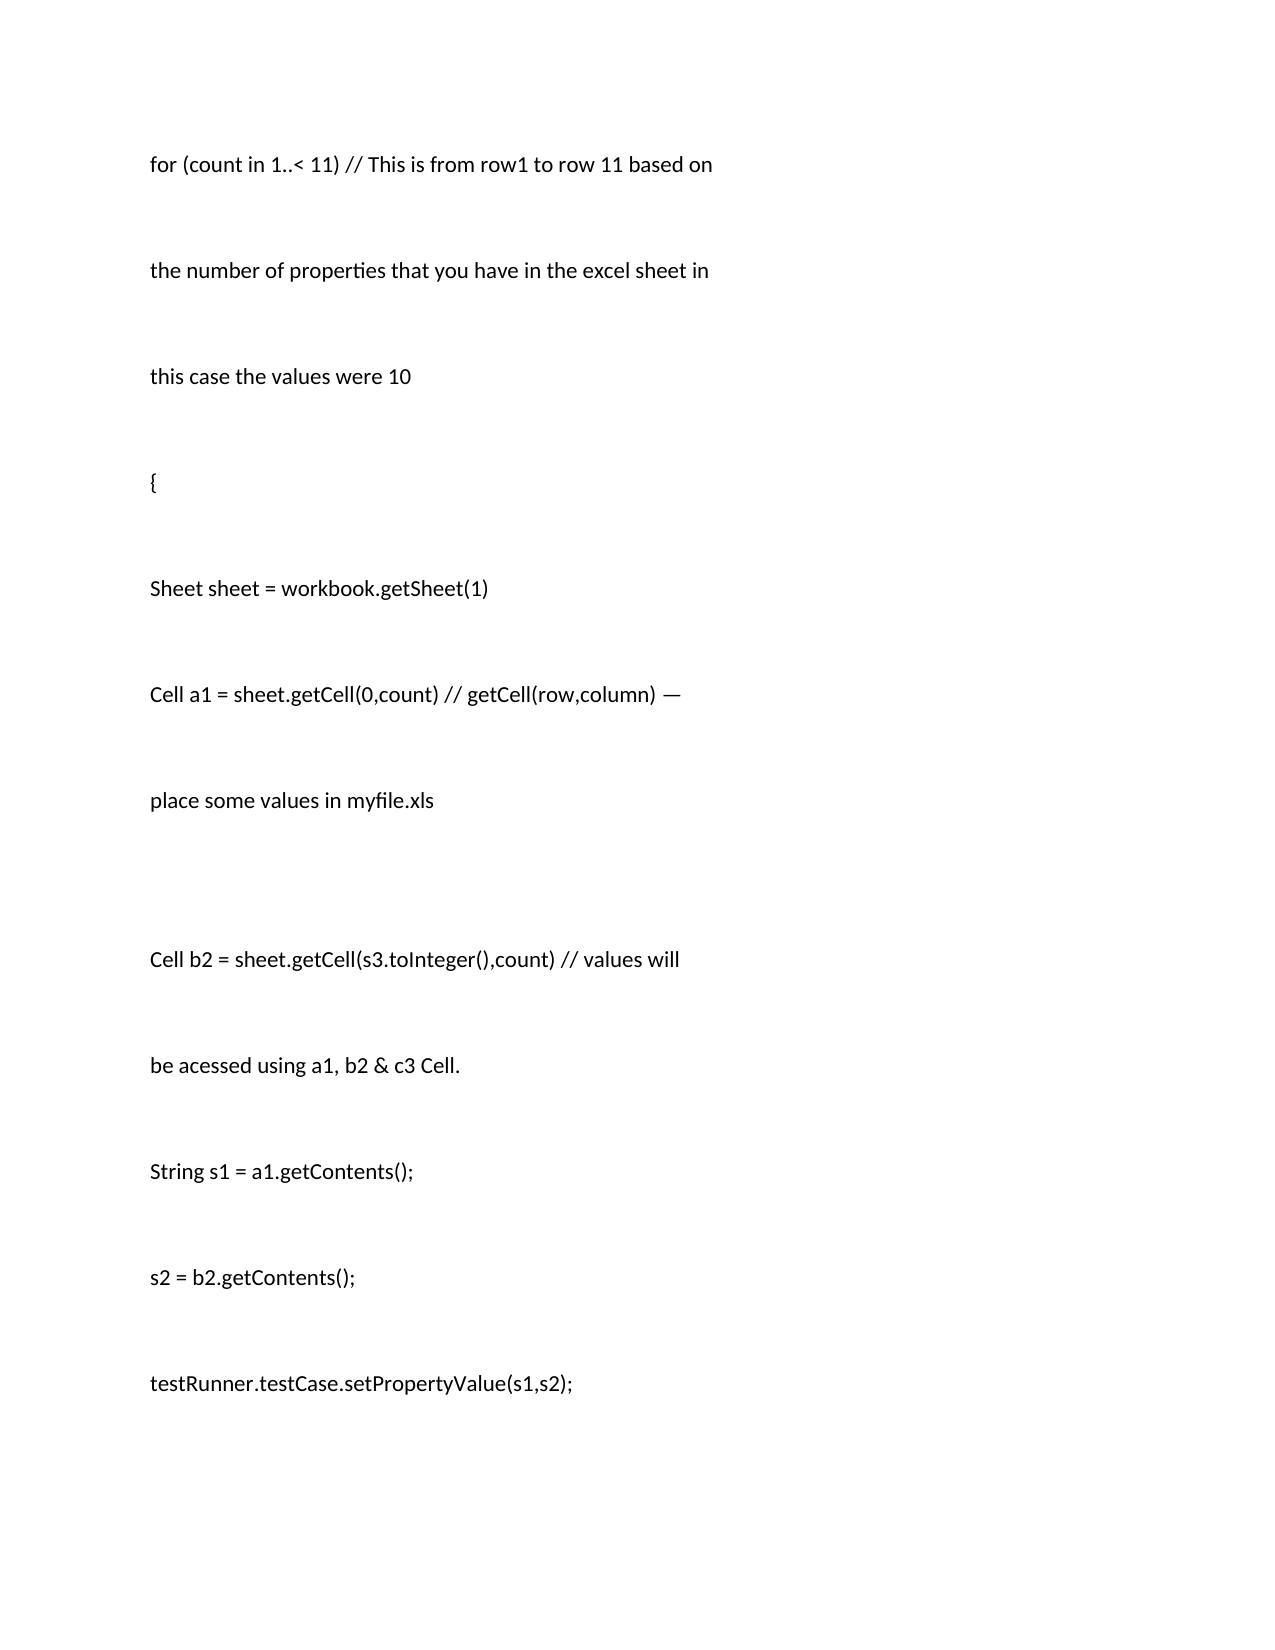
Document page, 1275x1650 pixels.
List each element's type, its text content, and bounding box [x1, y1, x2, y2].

text be acessed using a1, b2 & c3 Cell. [150, 1051, 1125, 1079]
text for (count in 1..< 11) // This is from row1 to row 11 based on [150, 150, 1125, 178]
text String s1 = a1.getContents(); [150, 1157, 1125, 1185]
text { [150, 468, 1125, 496]
text s2 = b2.getContents(); [150, 1263, 1125, 1291]
text Cell b2 = sheet.getCell(s3.toInteger(),count) // values will [150, 945, 1125, 973]
text testRunner.testCase.setPropertyValue(s1,s2); [150, 1369, 1125, 1397]
text place some values in myfile.xls [150, 786, 1125, 814]
text this case the values were 10 [150, 362, 1125, 390]
text Cell a1 = sheet.getCell(0,count) // getCell(row,column) — [150, 680, 1125, 708]
text Sheet sheet = workbook.getSheet(1) [150, 574, 1125, 602]
text the number of properties that you have in the excel sheet in [150, 256, 1125, 284]
